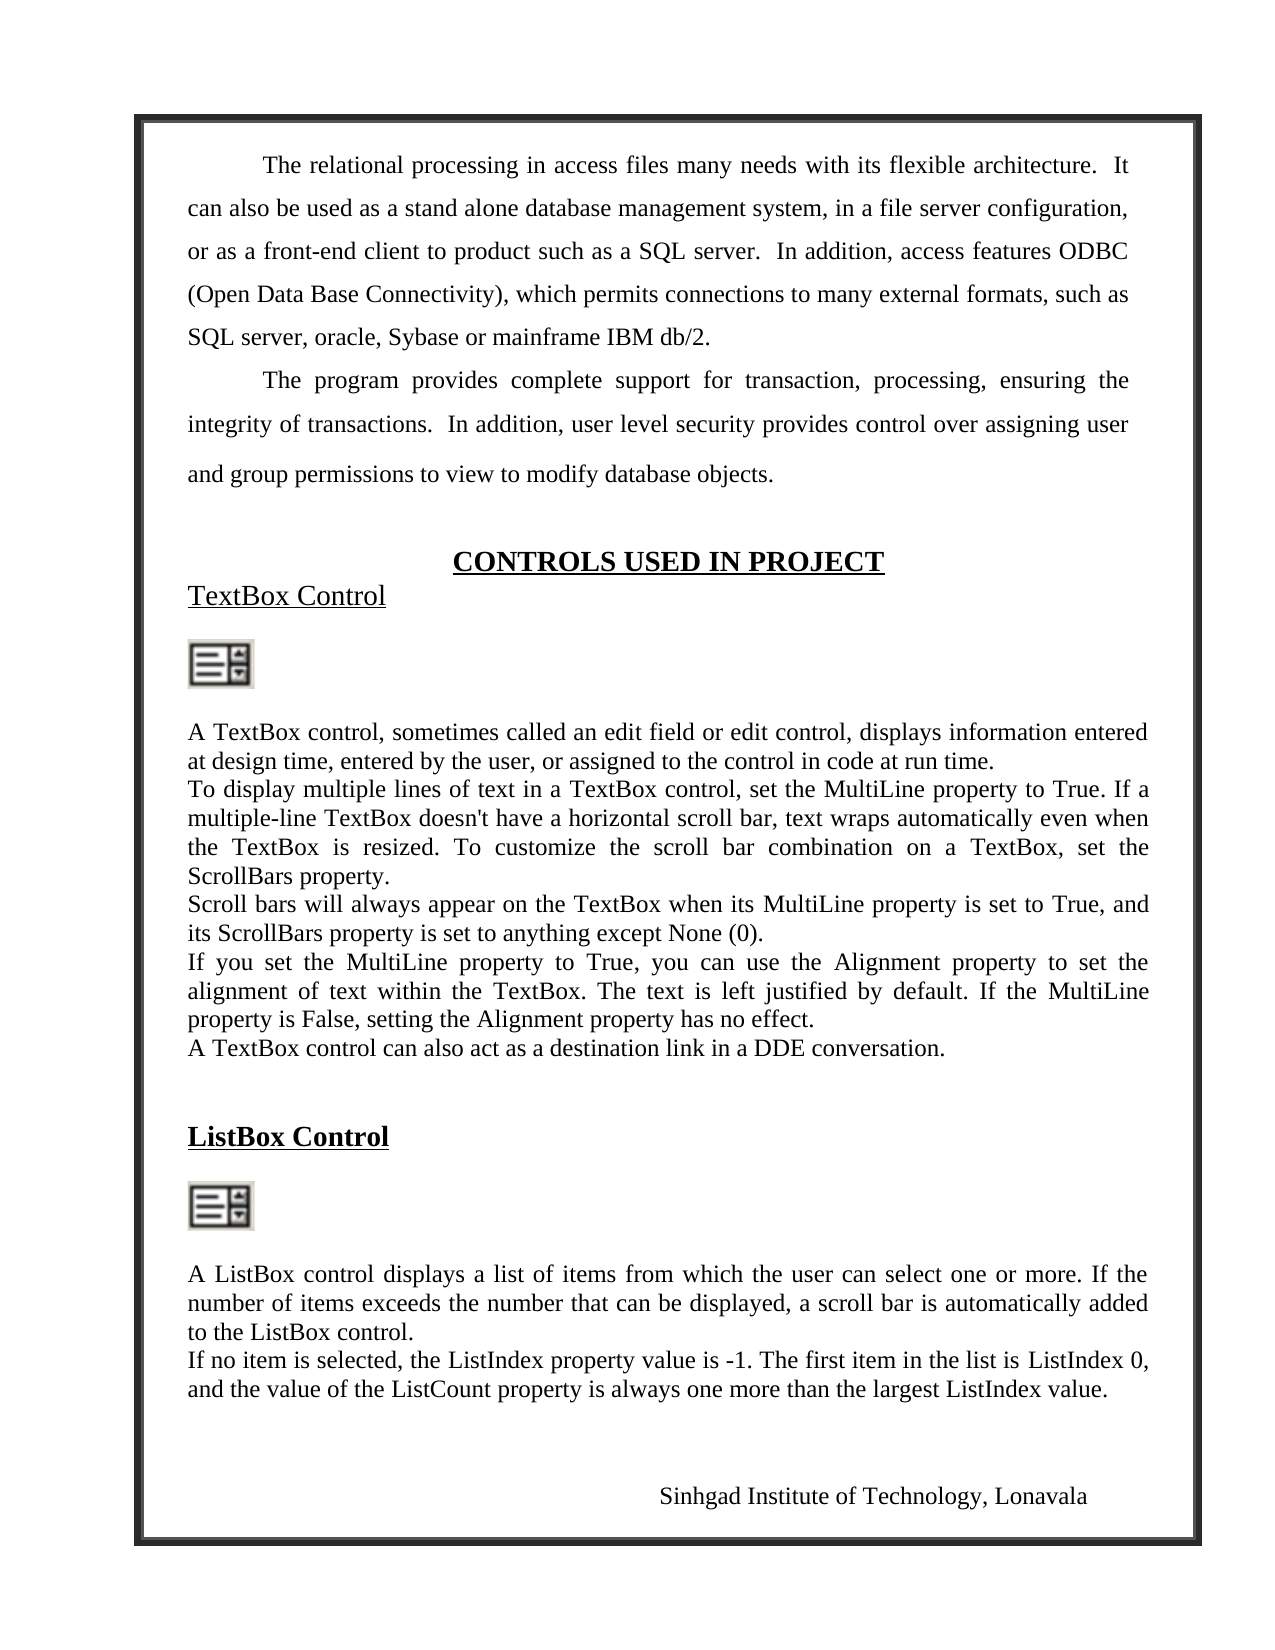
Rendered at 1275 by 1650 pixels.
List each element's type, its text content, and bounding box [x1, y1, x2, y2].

picture [187, 1181, 255, 1231]
text To display multiple lines of text in a TextBox control, set the MultiLine property to True. If a multiple-line TextBox doesn't have a horizontal scroll bar, text wraps automatically even when the TextBox is resized. To customize the scroll bar combination on a TextBox, set the ScrollBars property. [187, 774, 1149, 889]
picture [187, 639, 255, 689]
text A TextBox control, sometimes called an edit field or edit control, displays information entered at design time, entered by the user, or assigned to the control in code at run time. [187, 717, 1149, 774]
subtitle ListBox Control [187, 1119, 1149, 1153]
text A TextBox control can also act as a destination link in a DDE conversation. [187, 1033, 1149, 1062]
text If you set the MultiLine property to True, you can use the Alignment property to set the alignment of text within the TextBox. The text is left justified by default. If the MultiLine property is False, setting the Alignment property has no effect. [187, 947, 1149, 1033]
text If no item is selected, the ListIndex property value is -1. The first item in the list is ListIndex 0, and the value of the ListCount property is always one more than the largest ListIndex value. [187, 1345, 1149, 1403]
text A ListBox control displays a list of items from which the user can select one or more. If the number of items exceeds the number that can be displayed, a scroll bar is automatically added to the ListBox control. [187, 1259, 1149, 1345]
subtitle CONTROLS USED IN PROJECT [187, 544, 1149, 578]
text The relational processing in access files many needs with its flexible architecture. It can also be used as a stand alone database management system, in a file server configuration, or as a front-end client to product such as a SQL server. In addition, access features ODBC (Open Data Base Connectivity), which permits connections to many external formats, such as SQL server, oracle, Sybase or mainframe IBM db/2. [187, 150, 1130, 351]
text Scroll bars will always appear on the TextBox when its MultiLine property is set to True, and its ScrollBars property is set to anything except None (0). [187, 889, 1149, 947]
subtitle TextBox Control [187, 578, 1149, 611]
text The program provides complete support for transaction, processing, ensuring the integrity of transactions. In addition, user level security provides control over assigning user and group permissions to view to modify database objects. [187, 366, 1130, 492]
